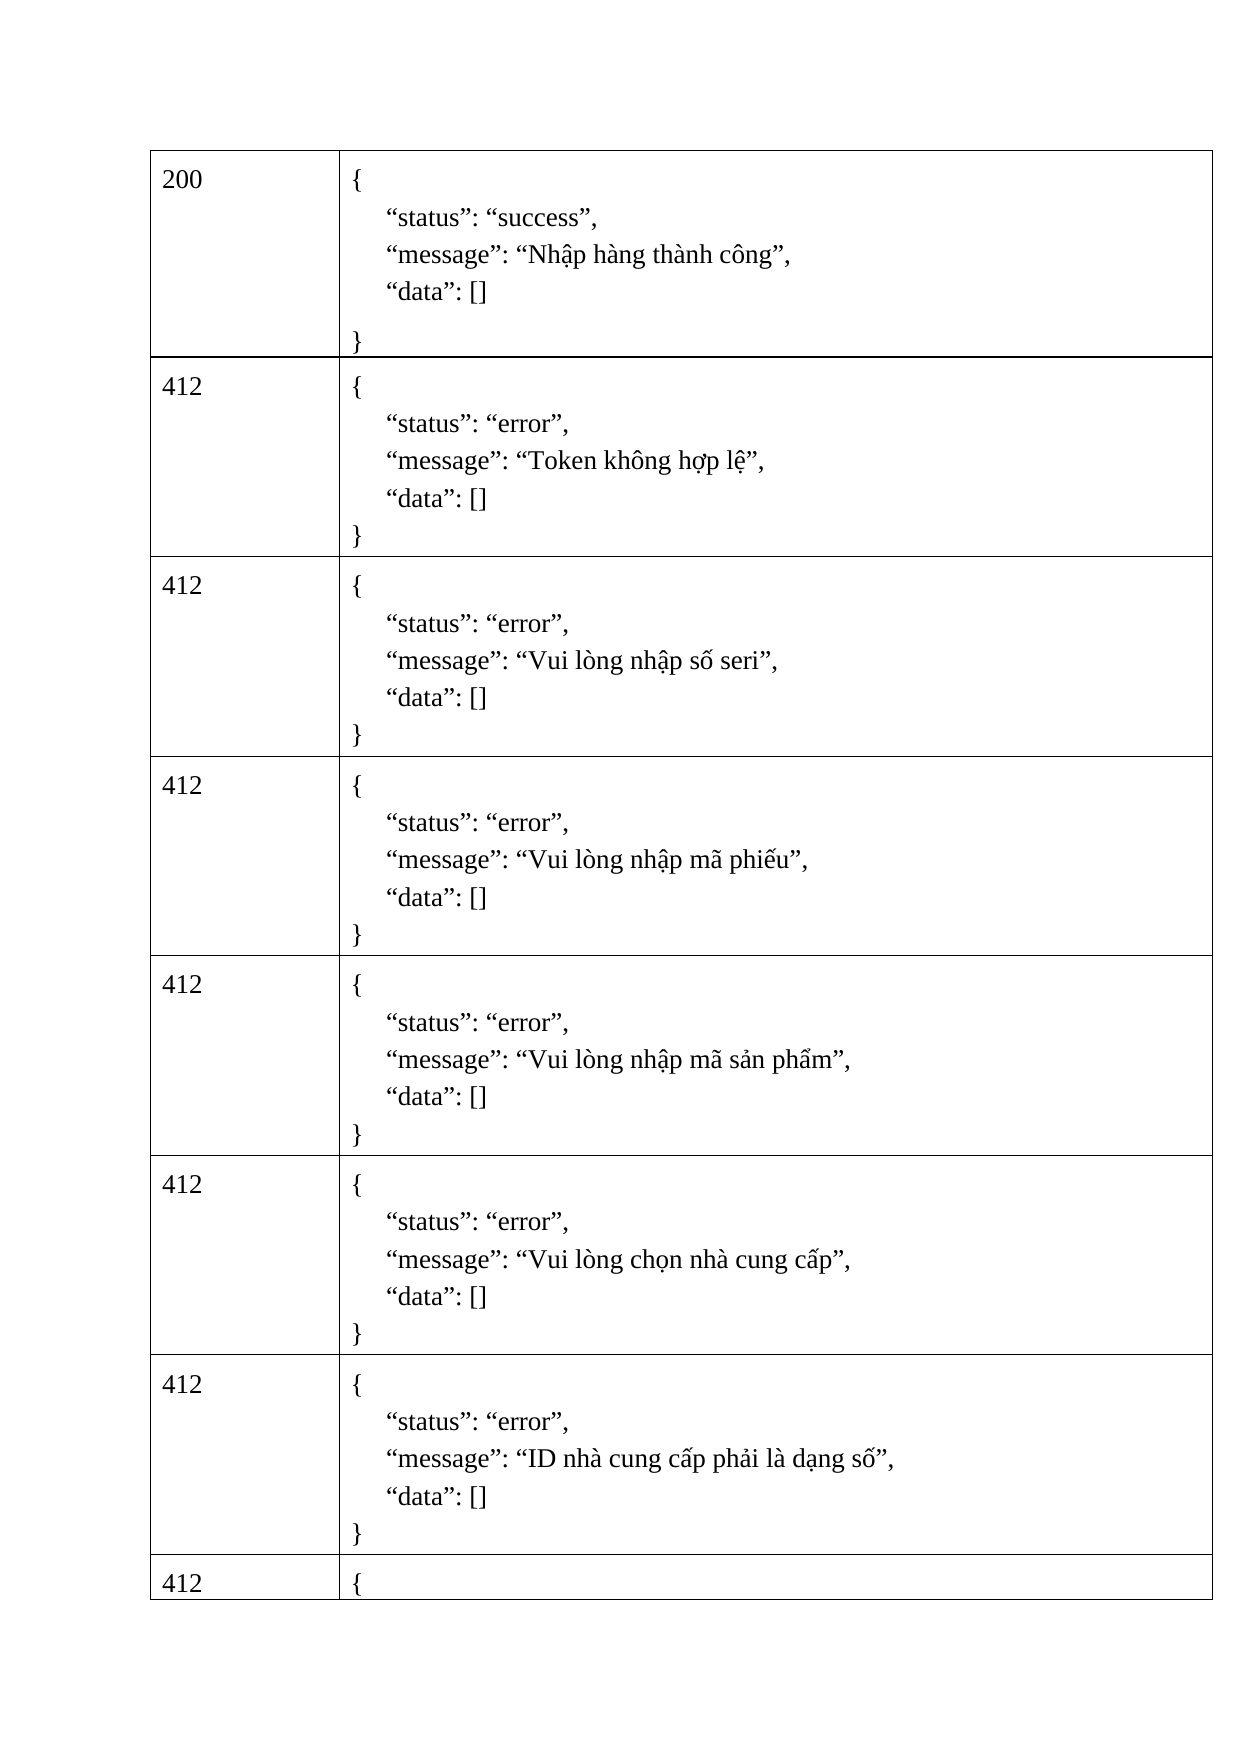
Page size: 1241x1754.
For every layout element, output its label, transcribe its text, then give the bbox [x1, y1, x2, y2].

table_cell { “status”: “success”, “message”: “Nhập hàng thành công”, “data”: [] } [340, 151, 1212, 356]
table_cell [340, 1555, 1212, 1598]
table_cell { “status”: “error”, “message”: “Vui lòng nhập mã sản phẩm”, “data”: [] } [340, 956, 1212, 1155]
table_cell 412 [151, 1156, 339, 1354]
table_cell 412 [151, 956, 339, 1155]
table_cell 200 [151, 151, 339, 356]
table_cell { “status”: “error”, “message”: “Vui lòng nhập số seri”, “data”: [] } [340, 557, 1212, 756]
table_cell { “status”: “error”, “message”: “Vui lòng chọn nhà cung cấp”, “data”: [] } [340, 1156, 1212, 1354]
table_cell 412 [151, 1355, 339, 1554]
table_cell { “status”: “error”, “message”: “Vui lòng nhập mã phiếu”, “data”: [] } [340, 757, 1212, 955]
table_cell 412 [151, 557, 339, 756]
table_cell 412 [151, 1555, 339, 1598]
table_cell { “status”: “error”, “message”: “Token không hợp lệ”, “data”: [] } [340, 358, 1212, 556]
table_cell 412 [151, 757, 339, 955]
table_cell { “status”: “error”, “message”: “ID nhà cung cấp phải là dạng số”, “data”: [] } [340, 1355, 1212, 1554]
table_cell 412 [151, 358, 339, 556]
